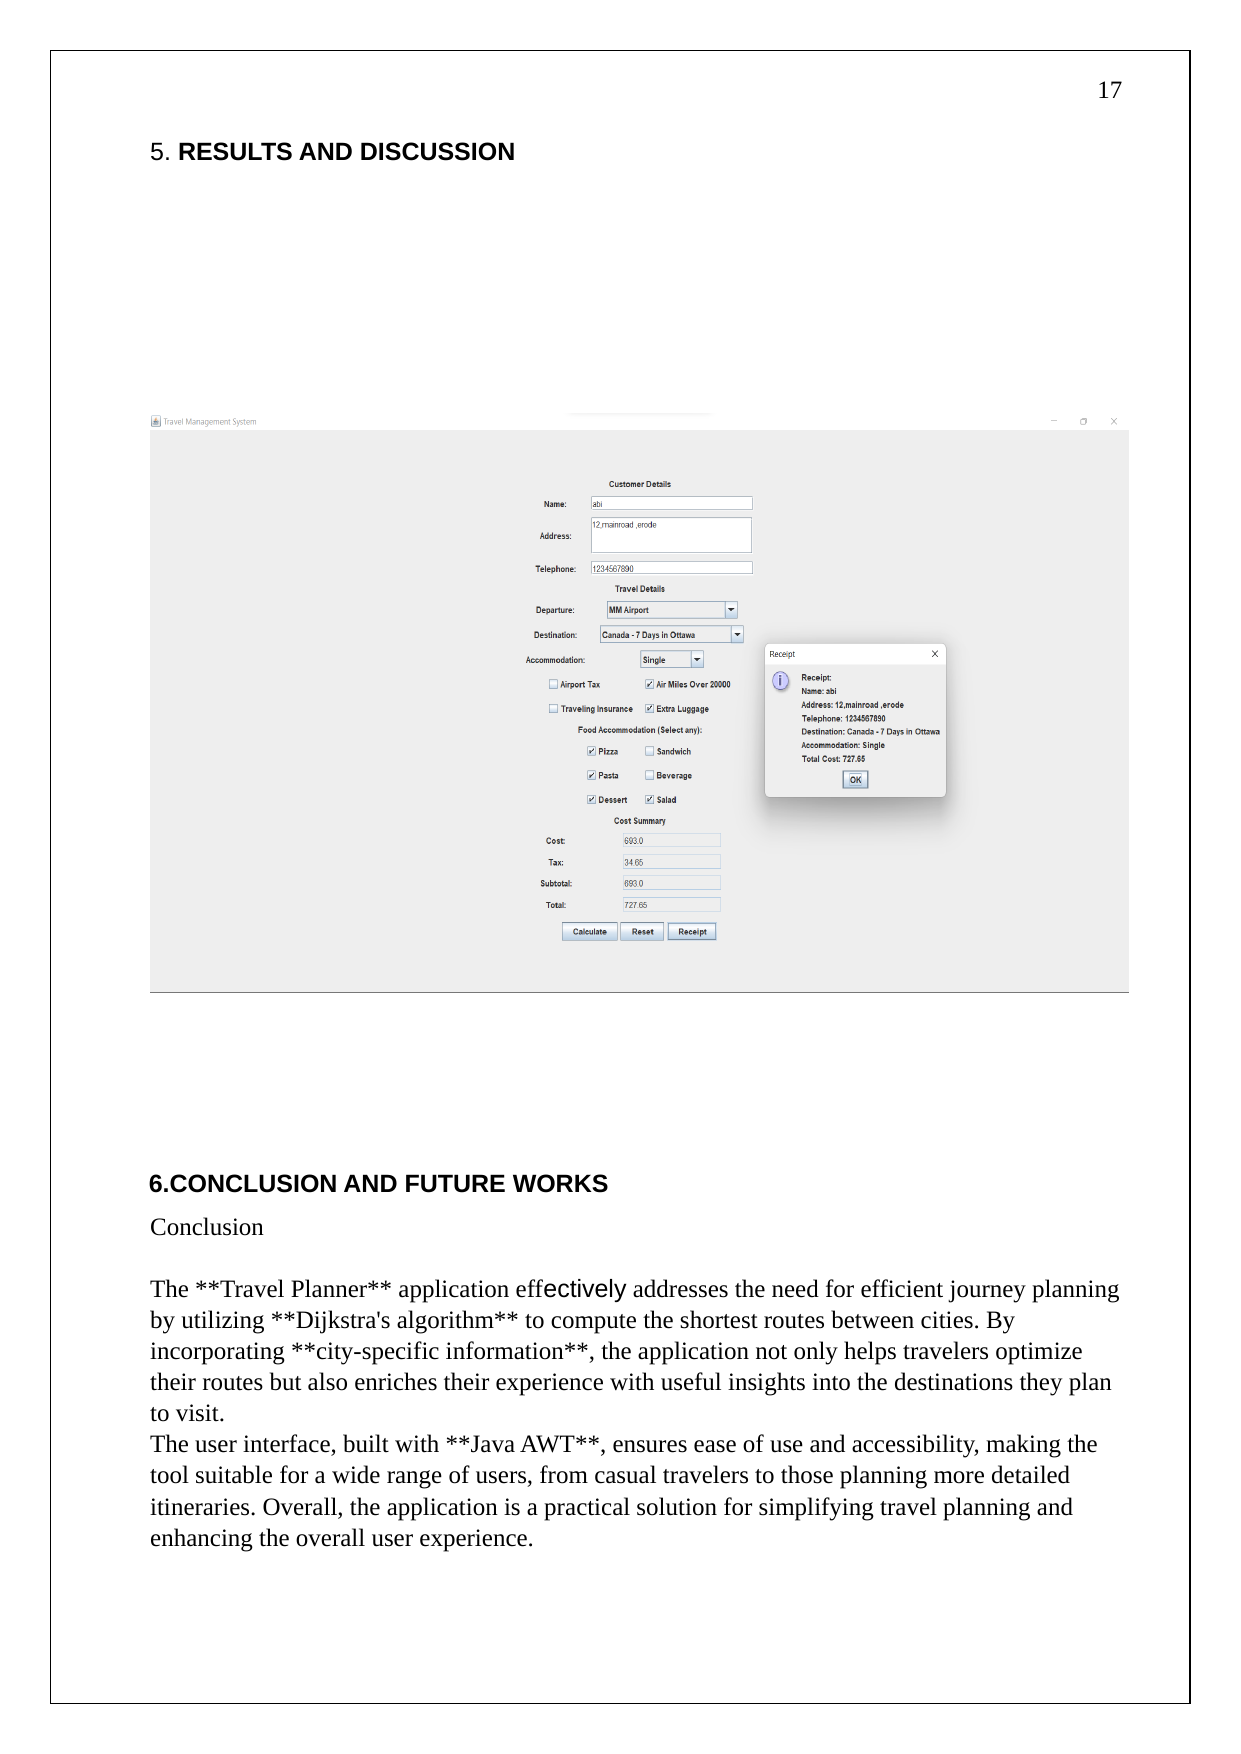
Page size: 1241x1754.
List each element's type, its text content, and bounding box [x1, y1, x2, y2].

text The user interface, built with **Java AWT**, ensures ease of use and accessibility, making the tool suitable for a wide range of users, from casual travelers to those planning more detailed itineraries. Overall, the application is a practical solution for simplifying travel planning and enhancing the overall user experience. [150, 1429, 1129, 1551]
text 6.CONCLUSION AND FUTURE WORKS [148, 1169, 1129, 1198]
text 5. RESULTS AND DISCUSSION [150, 137, 1129, 166]
text The **Travel Planner** application effectively addresses the need for efficient journey planning by utilizing **Dijkstra's algorithm** to compute the shortest routes between cities. By incorporating **city-specific information**, the application not only helps travelers optimize their routes but also enriches their experience with useful insights into the destinations they plan to visit. [150, 1274, 1129, 1427]
picture [150, 413, 1129, 993]
text Conclusion [150, 1212, 1129, 1241]
